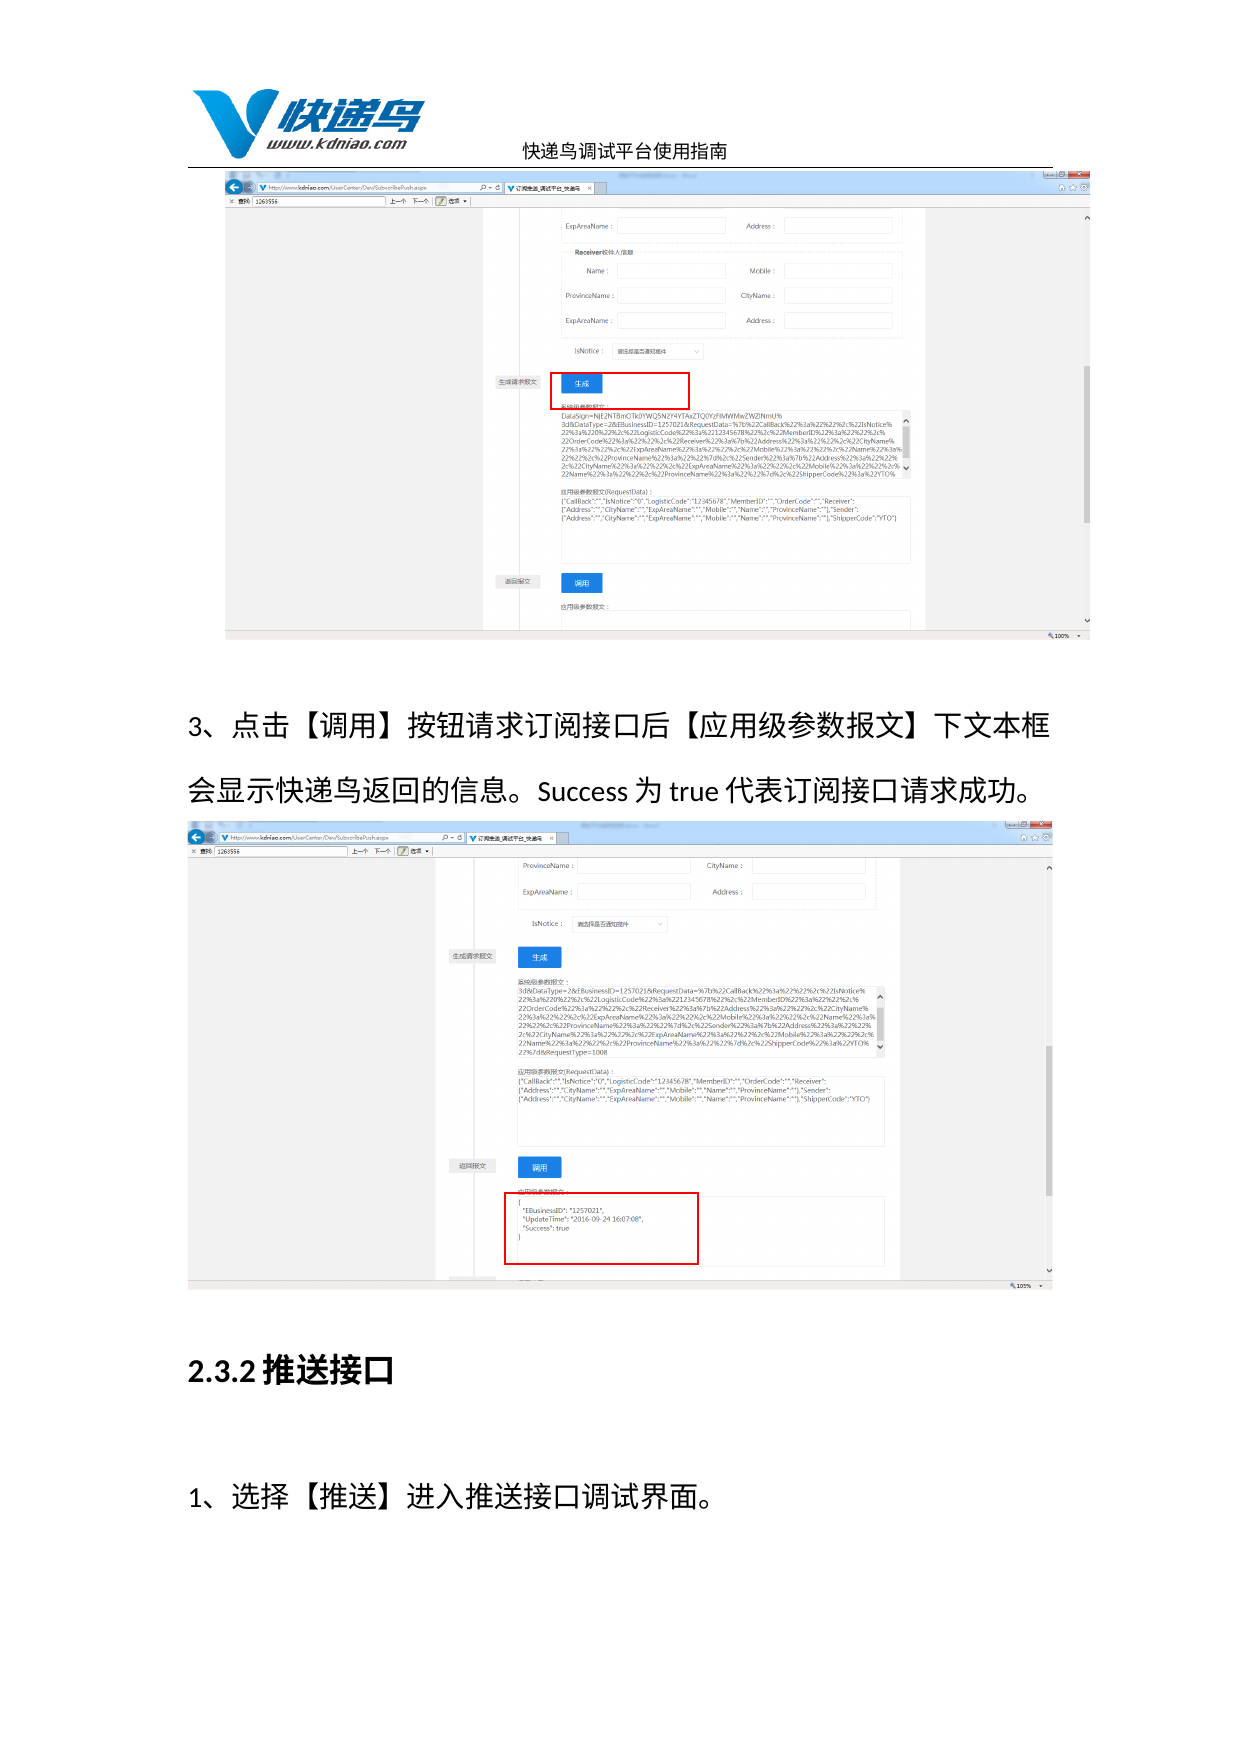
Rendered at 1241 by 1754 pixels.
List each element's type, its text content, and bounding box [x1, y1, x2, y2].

subtitle 2.3.2推送接口 [187, 1336, 1053, 1401]
text 1、选择【推送】进入推送接口调试界面。 [187, 1463, 1053, 1528]
text 3、点击【调用】按钮请求订阅接口后【应用级参数报文】下文本框会显示快递鸟返回的信息。Success为true代表订阅接口请求成功。 [187, 691, 1053, 821]
picture [187, 88, 433, 159]
picture [225, 171, 1091, 640]
picture [187, 821, 1053, 1290]
